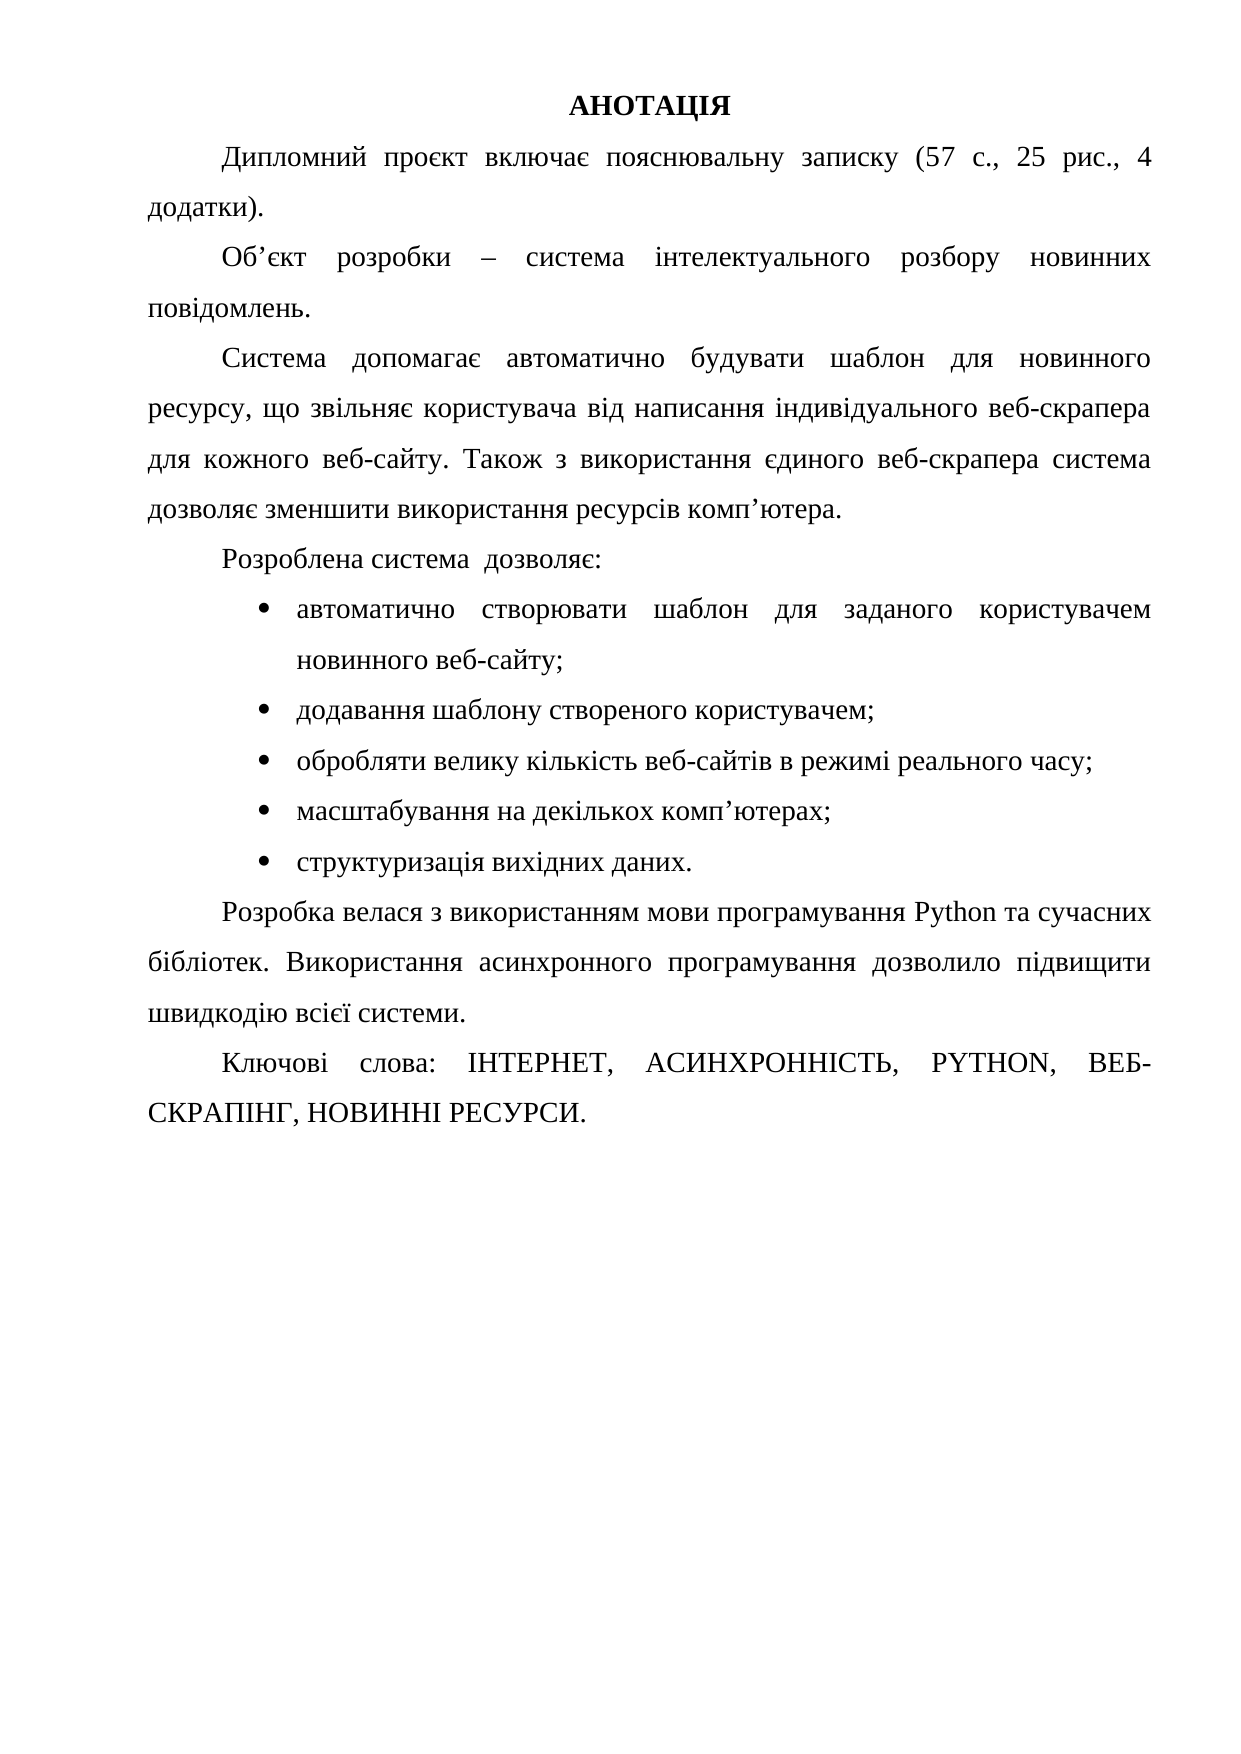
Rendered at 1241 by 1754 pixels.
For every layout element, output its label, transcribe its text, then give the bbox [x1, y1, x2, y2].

text АНОТАЦІЯ [148, 88, 1152, 122]
text Об’єкт розробки – система інтелектуального розбору новинних повідомлень. [148, 239, 1152, 323]
list обробляти велику кількість веб-сайтів в режимі реального часу; [259, 743, 1152, 776]
list додавання шаблону створеного користувачем; [259, 692, 1152, 726]
text Розроблена система дозволяє: [148, 541, 1152, 575]
text Ключові слова: ІНТЕРНЕТ, АСИНХРОННІСТЬ, PYTHON, ВЕБ-СКРАПІНГ, НОВИННІ РЕСУРСИ. [148, 1045, 1152, 1129]
list масштабування на декількох комп’ютерах; [259, 793, 1152, 827]
list структуризація вихідних даних. [259, 844, 1152, 877]
text Дипломний проєкт включає пояснювальну записку (57 с., 25 рис., 4 додатки). [148, 139, 1152, 223]
list автоматично створювати шаблон для заданого користувачем новинного веб-сайту; [259, 592, 1152, 676]
text Розробка велася з використанням мови програмування Python та сучасних бібліотек. Використання асинхронного програмування дозволило підвищити швидкодію всієї системи. [148, 894, 1152, 1028]
text Система допомагає автоматично будувати шаблон для новинного ресурсу, що звільняє користувача від написання індивідуального веб-скрапера для кожного веб-сайту. Також з використання єдиного веб-скрапера система дозволяє зменшити використання ресурсів комп’ютера. [148, 340, 1152, 524]
